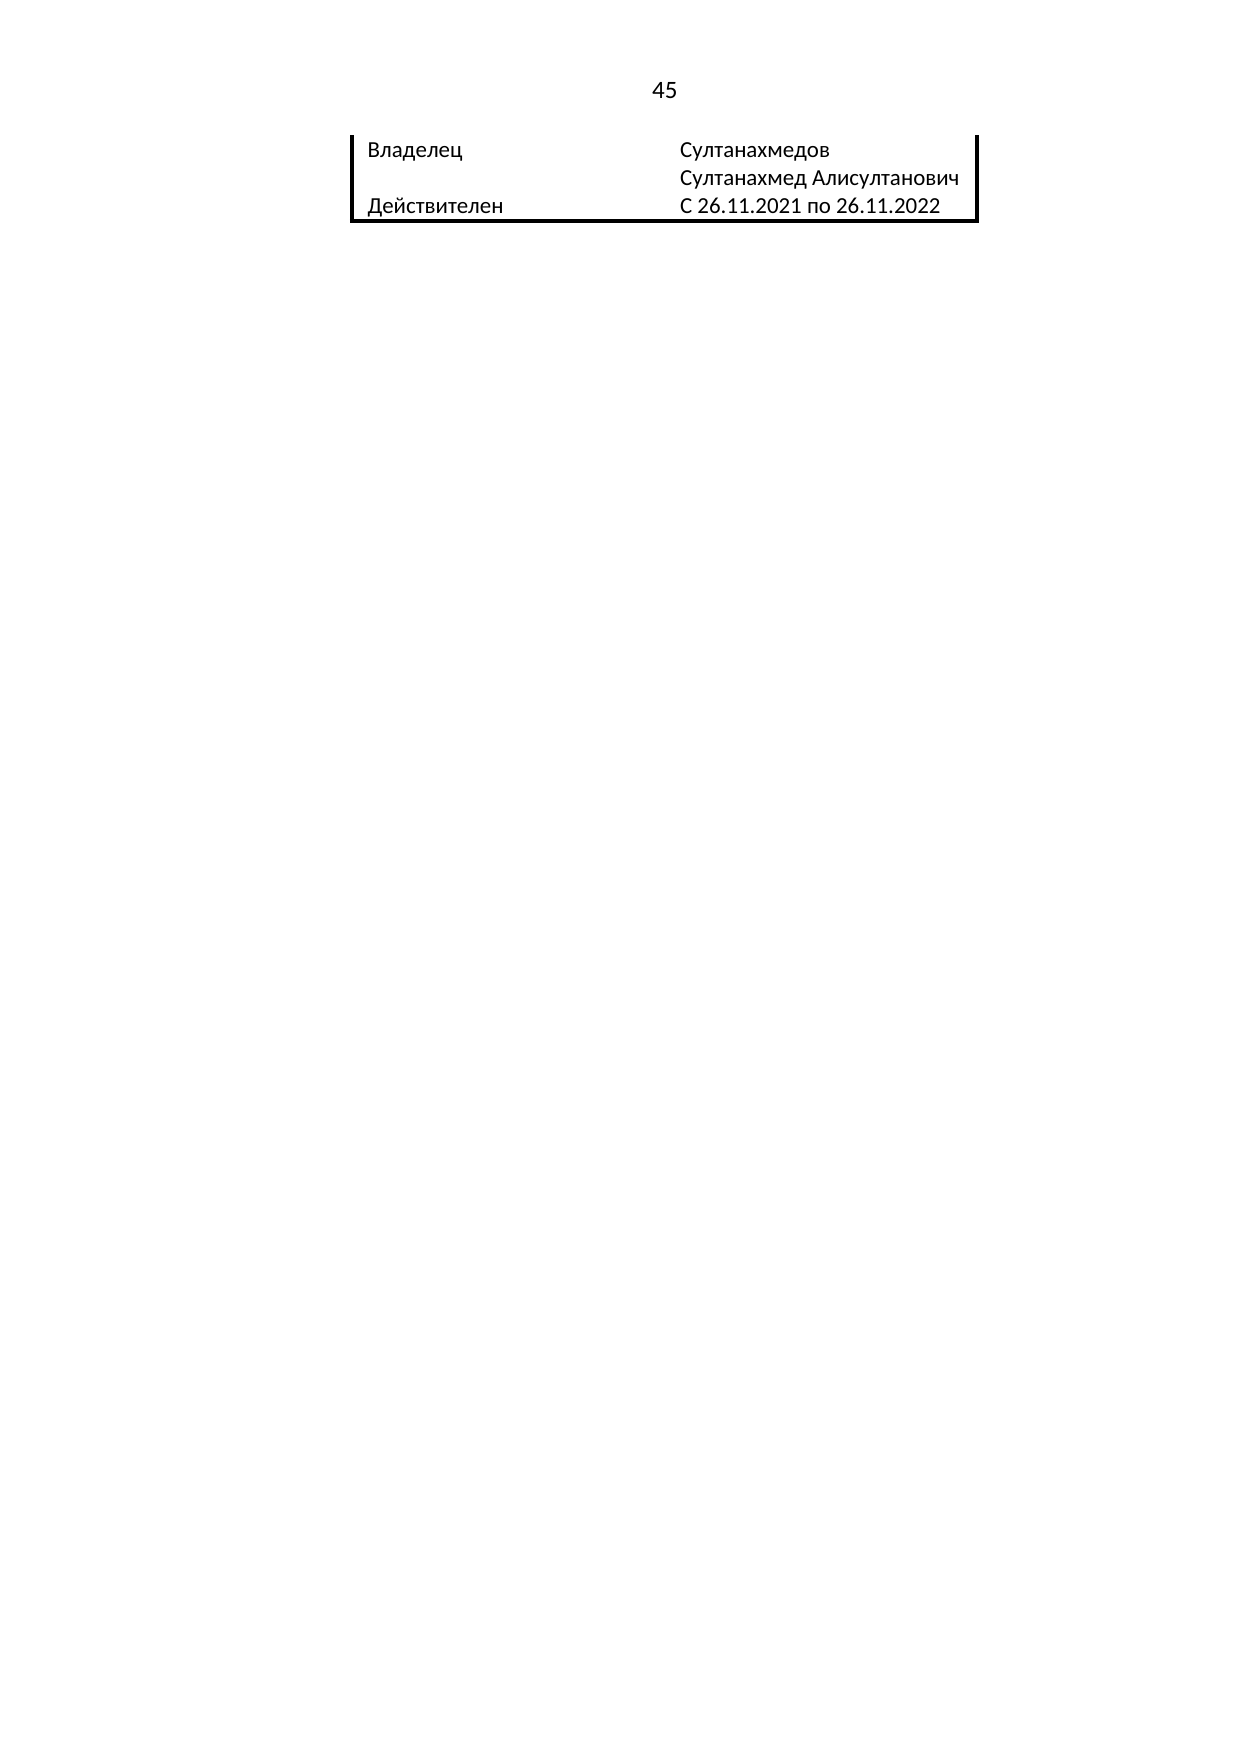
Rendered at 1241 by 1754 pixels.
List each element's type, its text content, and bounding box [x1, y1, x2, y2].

table_cell Султанахмедов Султанахмед Алисултанович [664, 135, 975, 191]
table_cell Владелец [354, 135, 664, 191]
table_cell Действителен [354, 191, 664, 219]
table_cell С 26.11.2021 по 26.11.2022 [664, 191, 975, 219]
